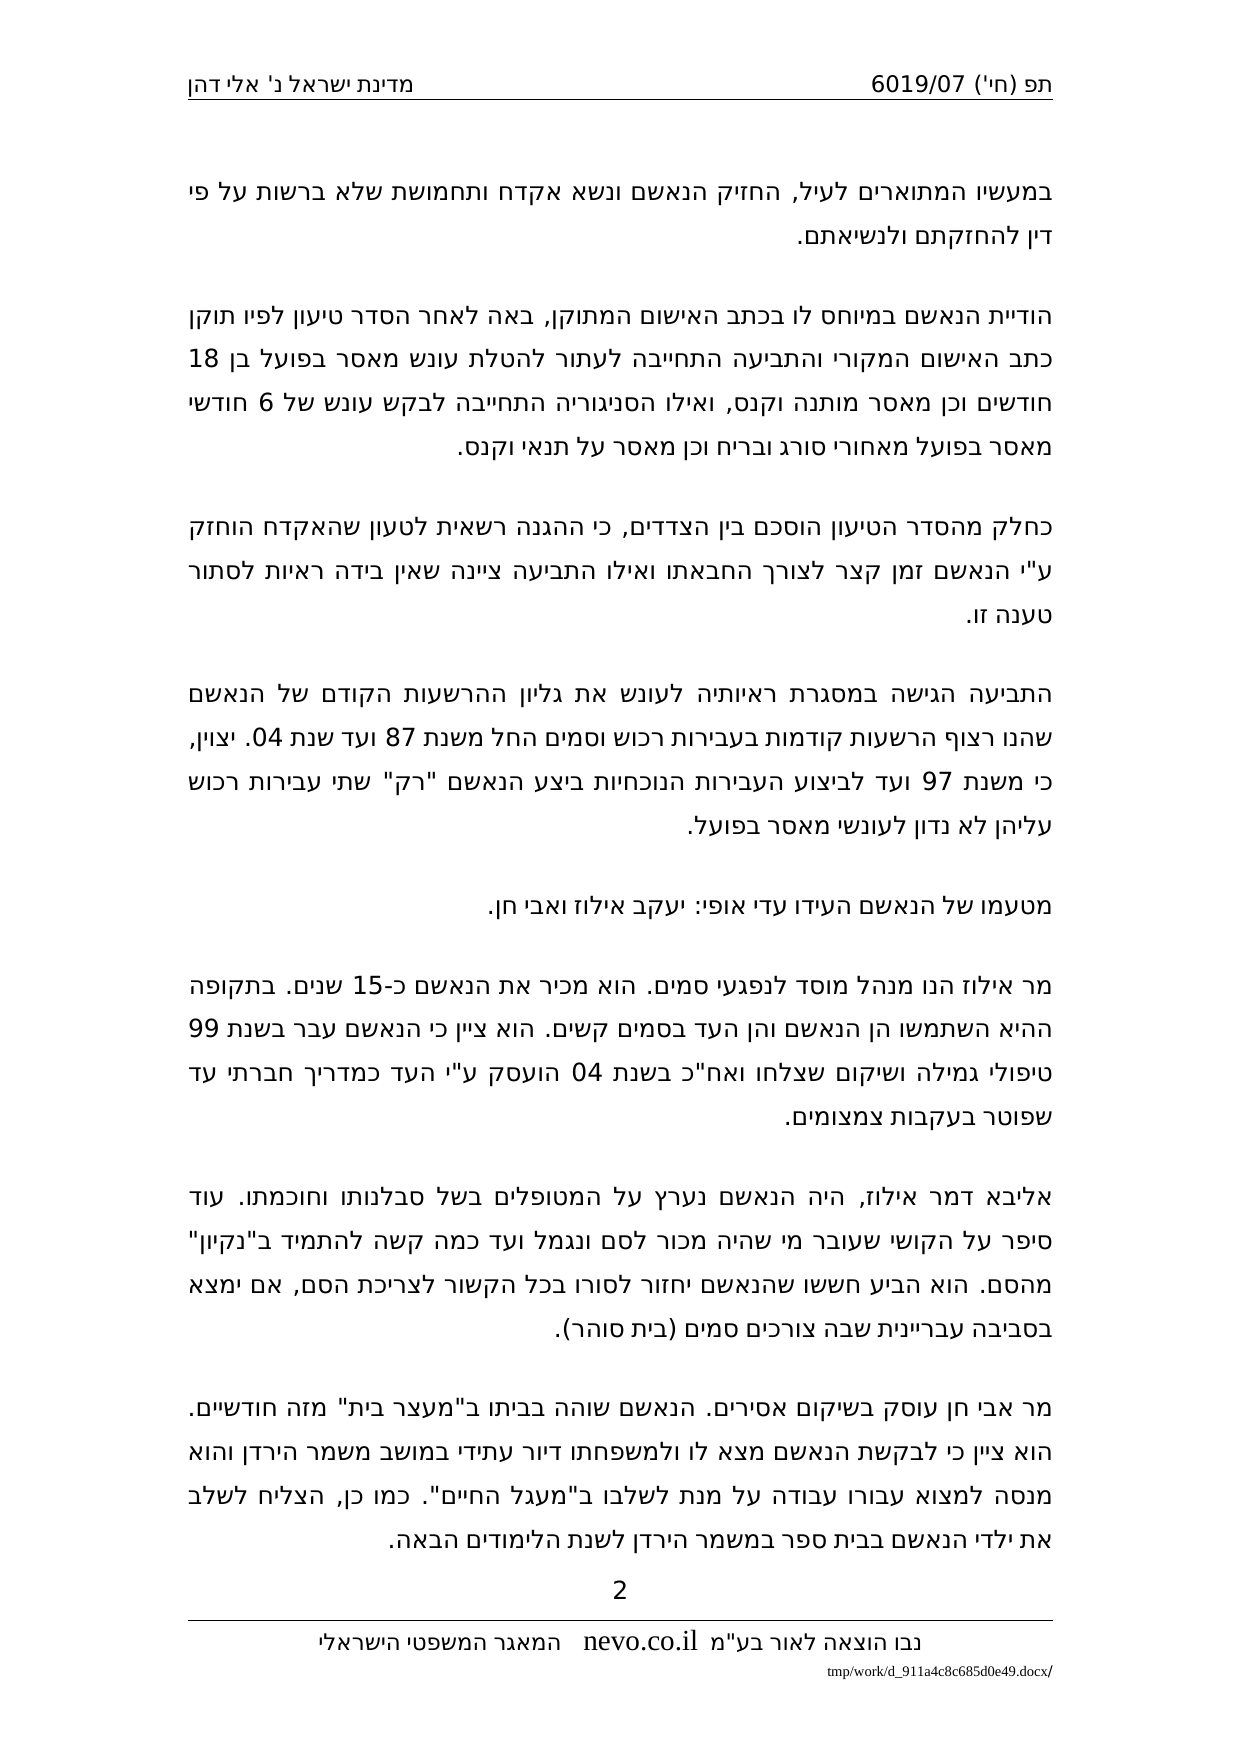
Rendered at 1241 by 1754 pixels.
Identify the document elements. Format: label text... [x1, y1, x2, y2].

text מר אילוז הנו מנהל מוסד לנפגעי סמים. הוא מכיר את הנאשם כ-15 שנים. בתקופה ההיא השתמשו הן הנאשם והן העד בסמים קשים. הוא ציין כי הנאשם עבר בשנת 99 טיפולי גמילה ושיקום שצלחו ואח"כ בשנת 04 הועסק ע"י העד כמדריך חברתי עד שפוטר בעקבות צמצומים. [187, 971, 1053, 1132]
text מר אבי חן עוסק בשיקום אסירים. הנאשם שוהה בביתו ב"מעצר בית" מזה חודשיים. הוא ציין כי לבקשת הנאשם מצא לו ולמשפחתו דיור עתידי במושב משמר הירדן והוא מנסה למצוא עבורו עבודה על מנת לשלבו ב"מעגל החיים". כמו כן, הצליח לשלב את ילדי הנאשם בבית ספר במשמר הירדן לשנת הלימודים הבאה. [187, 1393, 1053, 1554]
text מטעמו של הנאשם העידו עדי אופי: יעקב אילוז ואבי חן. [187, 891, 1053, 920]
text במעשיו המתוארים לעיל, החזיק הנאשם ונשא אקדח ותחמושת שלא ברשות על פי דין להחזקתם ולנשיאתם. [187, 177, 1053, 250]
text אליבא דמר אילוז, היה הנאשם נערץ על המטופלים בשל סבלנותו וחוכמתו. עוד סיפר על הקושי שעובר מי שהיה מכור לסם ונגמל ועד כמה קשה להתמיד ב"נקיון" מהסם. הוא הביע חששו שהנאשם יחזור לסורו בכל הקשור לצריכת הסם, אם ימצא בסביבה עבריינית שבה צורכים סמים (בית סוהר). [187, 1182, 1053, 1343]
text כחלק מהסדר הטיעון הוסכם בין הצדדים, כי ההגנה רשאית לטעון שהאקדח הוחזק ע"י הנאשם זמן קצר לצורך החבאתו ואילו התביעה ציינה שאין בידה ראיות לסתור טענה זו. [187, 512, 1053, 629]
text התביעה הגישה במסגרת ראיותיה לעונש את גליון ההרשעות הקודם של הנאשם שהנו רצוף הרשעות קודמות בעבירות רכוש וסמים החל משנת 87 ועד שנת 04. יצוין, כי משנת 97 ועד לביצוע העבירות הנוכחיות ביצע הנאשם "רק" שתי עבירות רכוש עליהן לא נדון לעונשי מאסר בפועל. [187, 680, 1053, 840]
text הודיית הנאשם במיוחס לו בכתב האישום המתוקן, באה לאחר הסדר טיעון לפיו תוקן כתב האישום המקורי והתביעה התחייבה לעתור להטלת עונש מאסר בפועל בן 18 חודשים וכן מאסר מותנה וקנס, ואילו הסניגוריה התחייבה לבקש עונש של 6 חודשי מאסר בפועל מאחורי סורג ובריח וכן מאסר על תנאי וקנס. [187, 301, 1053, 462]
